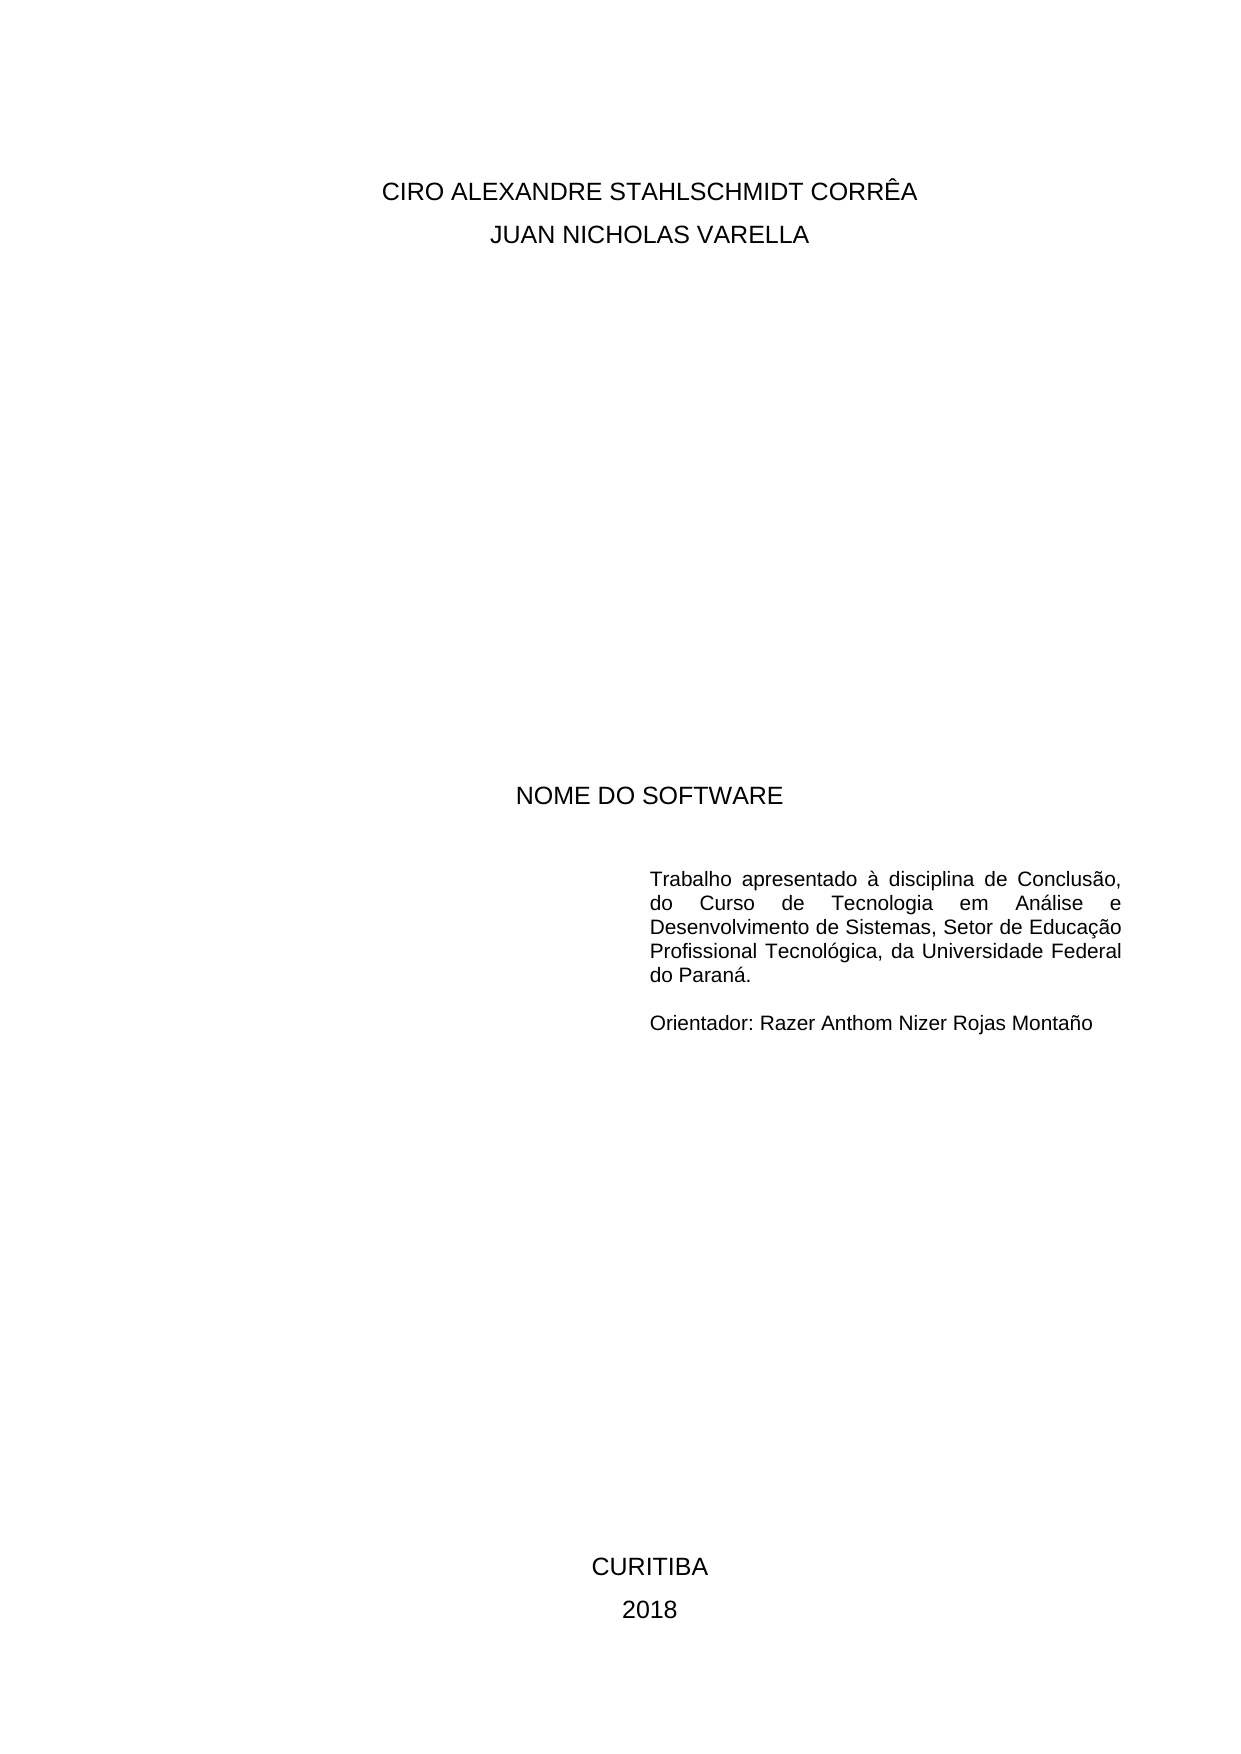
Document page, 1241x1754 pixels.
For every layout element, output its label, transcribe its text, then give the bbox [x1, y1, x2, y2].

text 2018 [177, 1596, 1122, 1624]
text NOME DO SOFTWARE [177, 781, 1122, 810]
text CIRO ALEXANDRE STAHLSCHMIDT CORRÊA [177, 177, 1122, 206]
text Orientador: Razer Anthom Nizer Rojas Montaño [649, 1011, 1122, 1035]
text JUAN NICHOLAS VARELLA [177, 220, 1122, 249]
text Trabalho apresentado à disciplina de Conclusão, do Curso de Tecnologia em Análise e Desenvolvimento de Sistemas, Setor de Educação Profissional Tecnológica, da Universidade Federal do Paraná. [649, 867, 1122, 987]
text CURITIBA [177, 1552, 1122, 1581]
